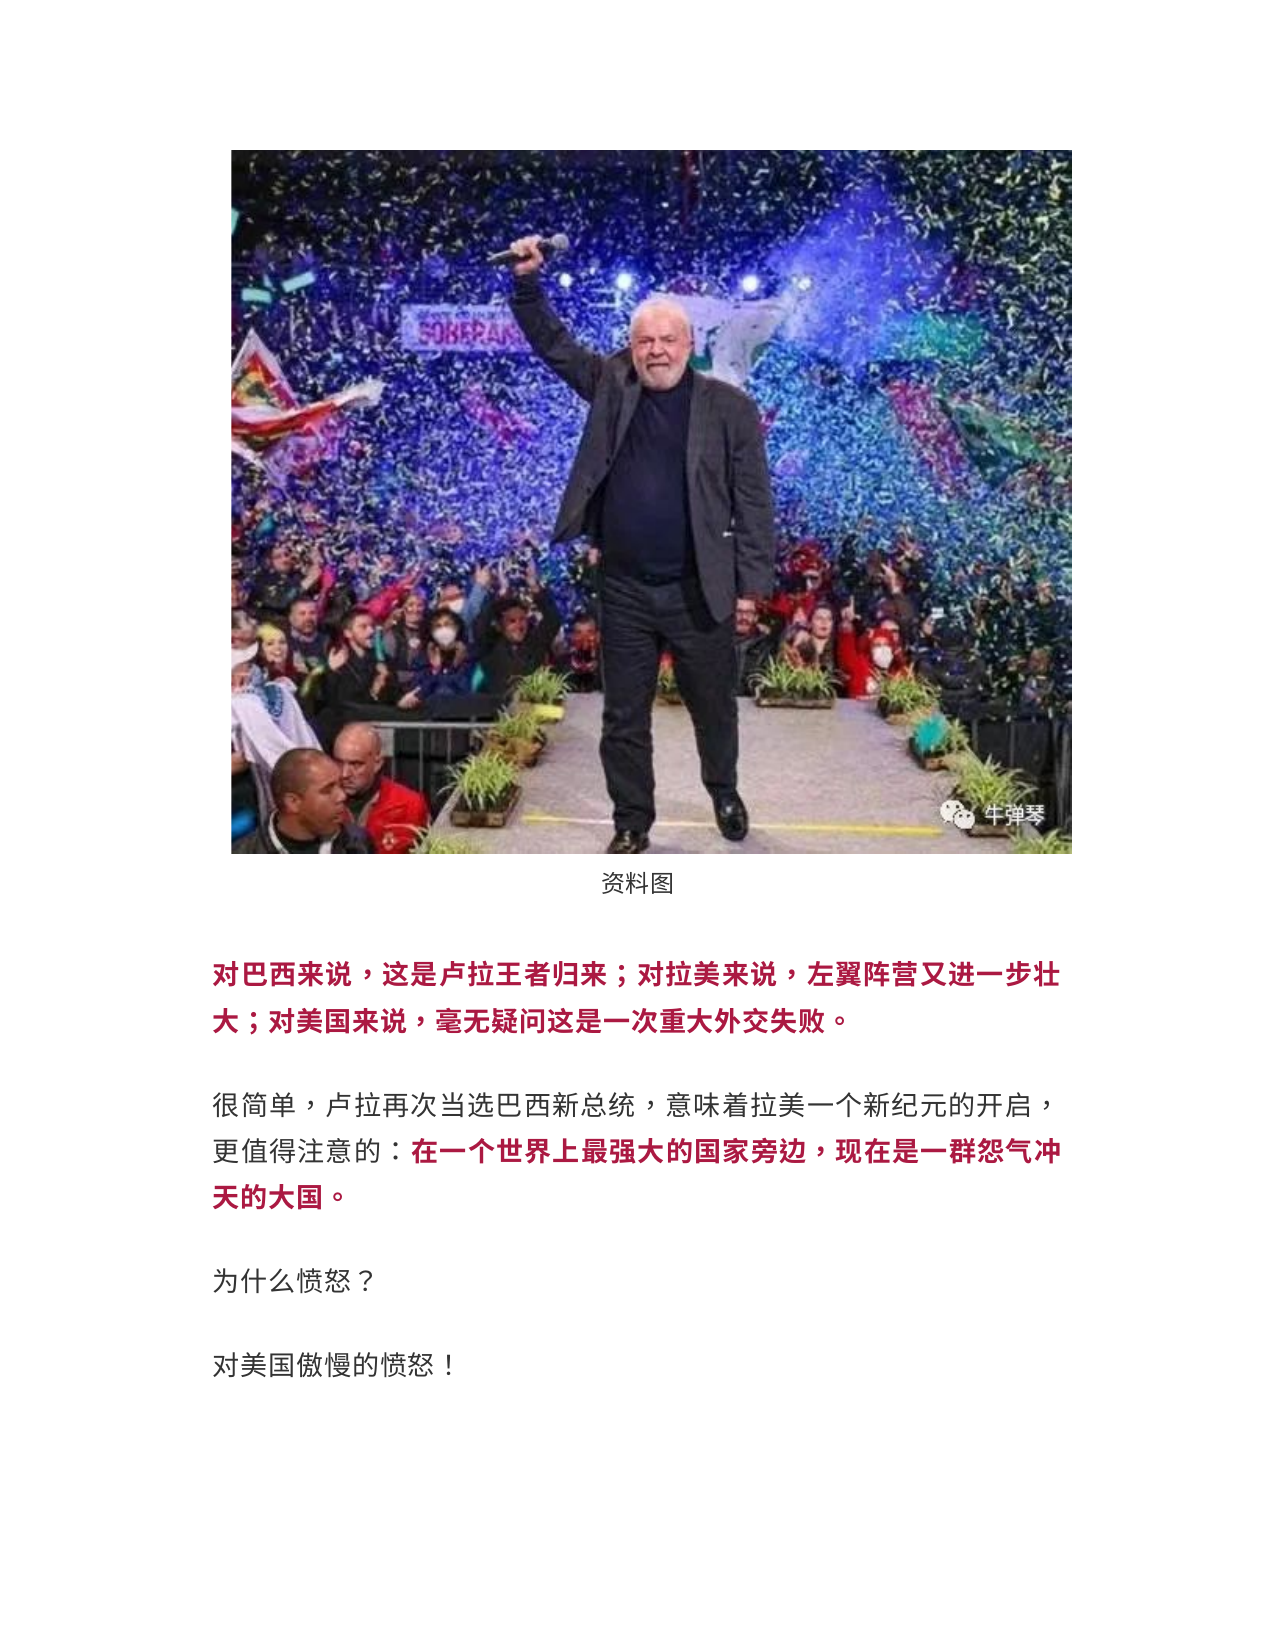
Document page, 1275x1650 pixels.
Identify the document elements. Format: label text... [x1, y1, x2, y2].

picture [231, 150, 1072, 854]
text 为什么愤怒？ [212, 1253, 1062, 1300]
text 很简单，卢拉再次当选巴西新总统，意味着拉美一个新纪元的开启，更值得注意的：在一个世界上最强大的国家旁边，现在是一群怨气冲天的大国。 [212, 1076, 1062, 1216]
text 对巴西来说，这是卢拉王者归来；对拉美来说，左翼阵营又进一步壮大；对美国来说，毫无疑问这是一次重大外交失败。 [212, 946, 1062, 1039]
text 资料图 [212, 853, 1062, 899]
text 对美国傲慢的愤怒！ [212, 1337, 1062, 1384]
